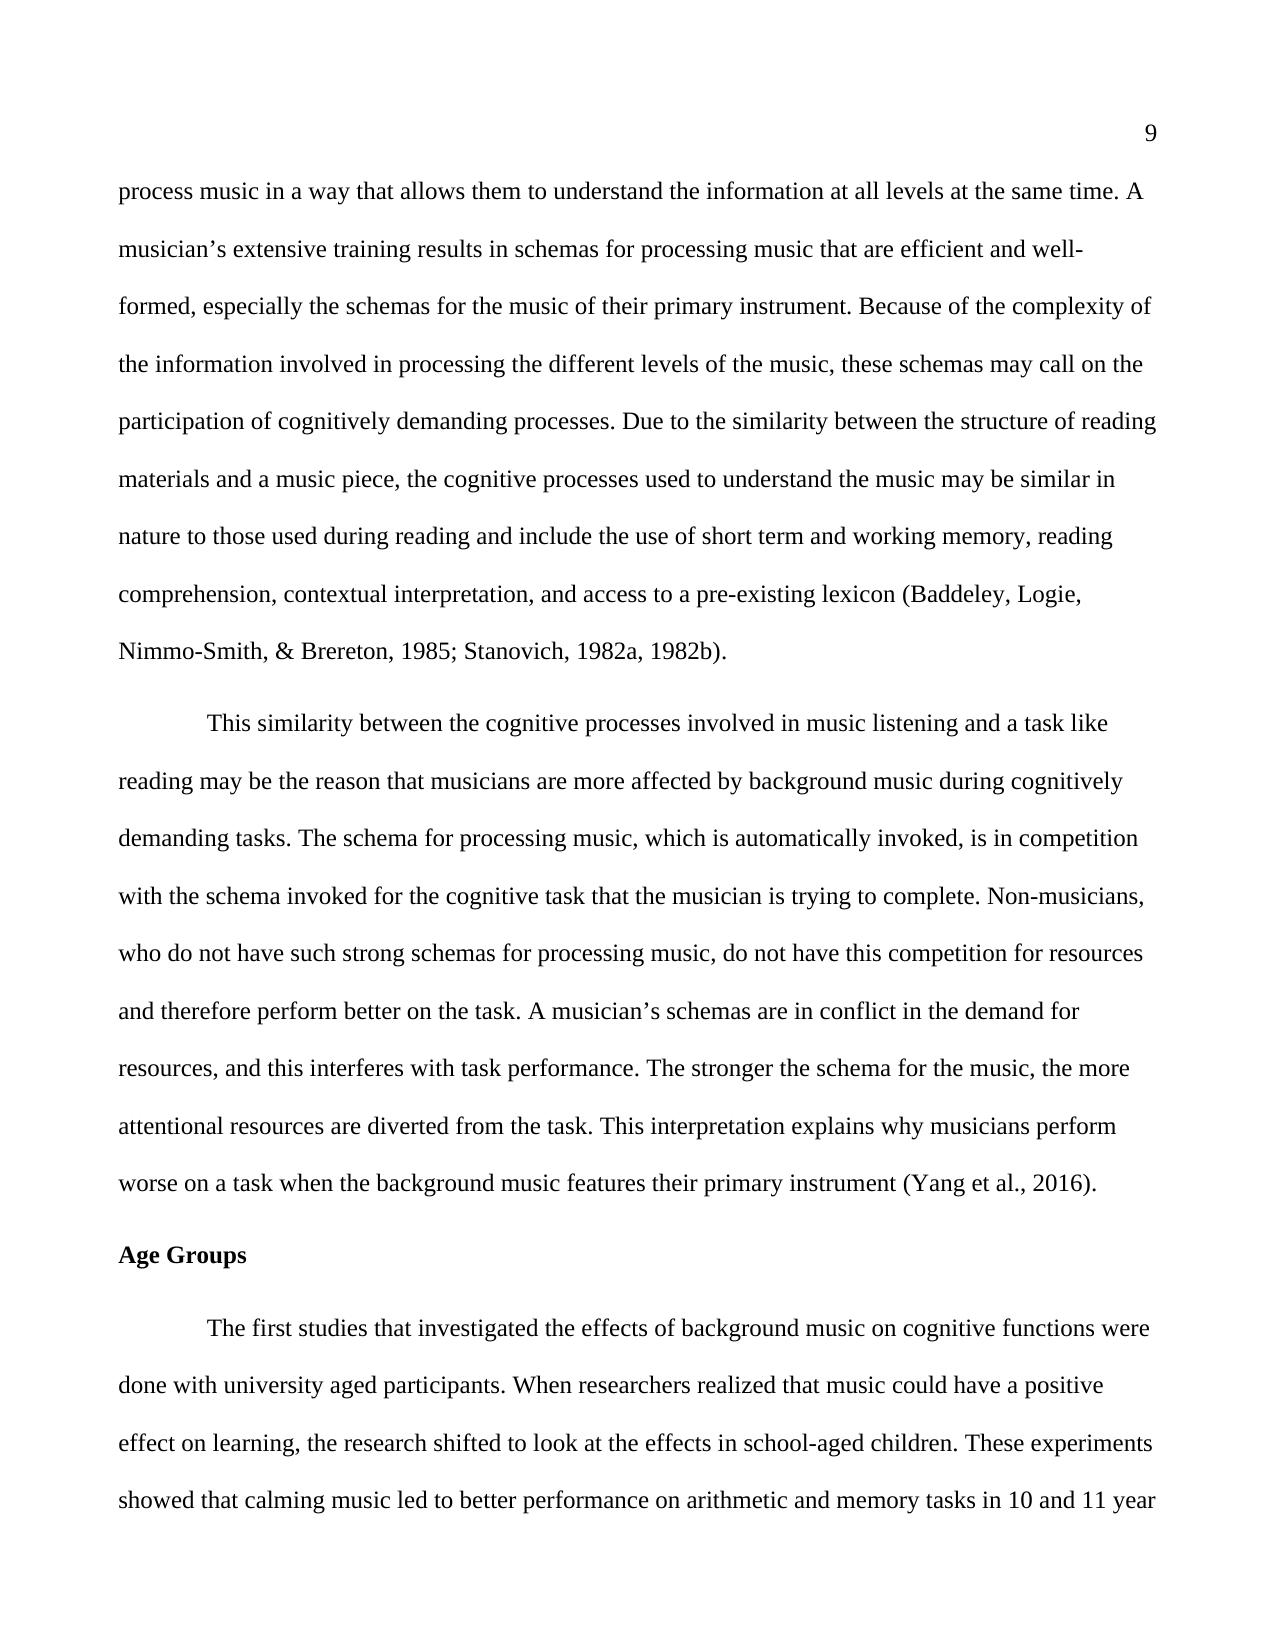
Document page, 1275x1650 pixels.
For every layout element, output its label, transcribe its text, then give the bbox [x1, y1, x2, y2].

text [118, 1313, 1157, 1514]
text This similarity between the cognitive processes involved in music listening and a task like reading may be the reason that musicians are more affected by background music during cognitively demanding tasks. The schema for processing music, which is automatically invoked, is in competition with the schema invoked for the cognitive task that the musician is trying to complete. Non-musicians, who do not have such strong schemas for processing music, do not have this competition for resources and therefore perform better on the task. A musician’s schemas are in conflict in the demand for resources, and this interferes with task performance. The stronger the schema for the music, the more attentional resources are diverted from the task. This interpretation explains why musicians perform worse on a task when the background music features their primary instrument (Yang et al., 2016). [118, 708, 1157, 1197]
text Age Groups [118, 1241, 1157, 1269]
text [118, 176, 1157, 665]
